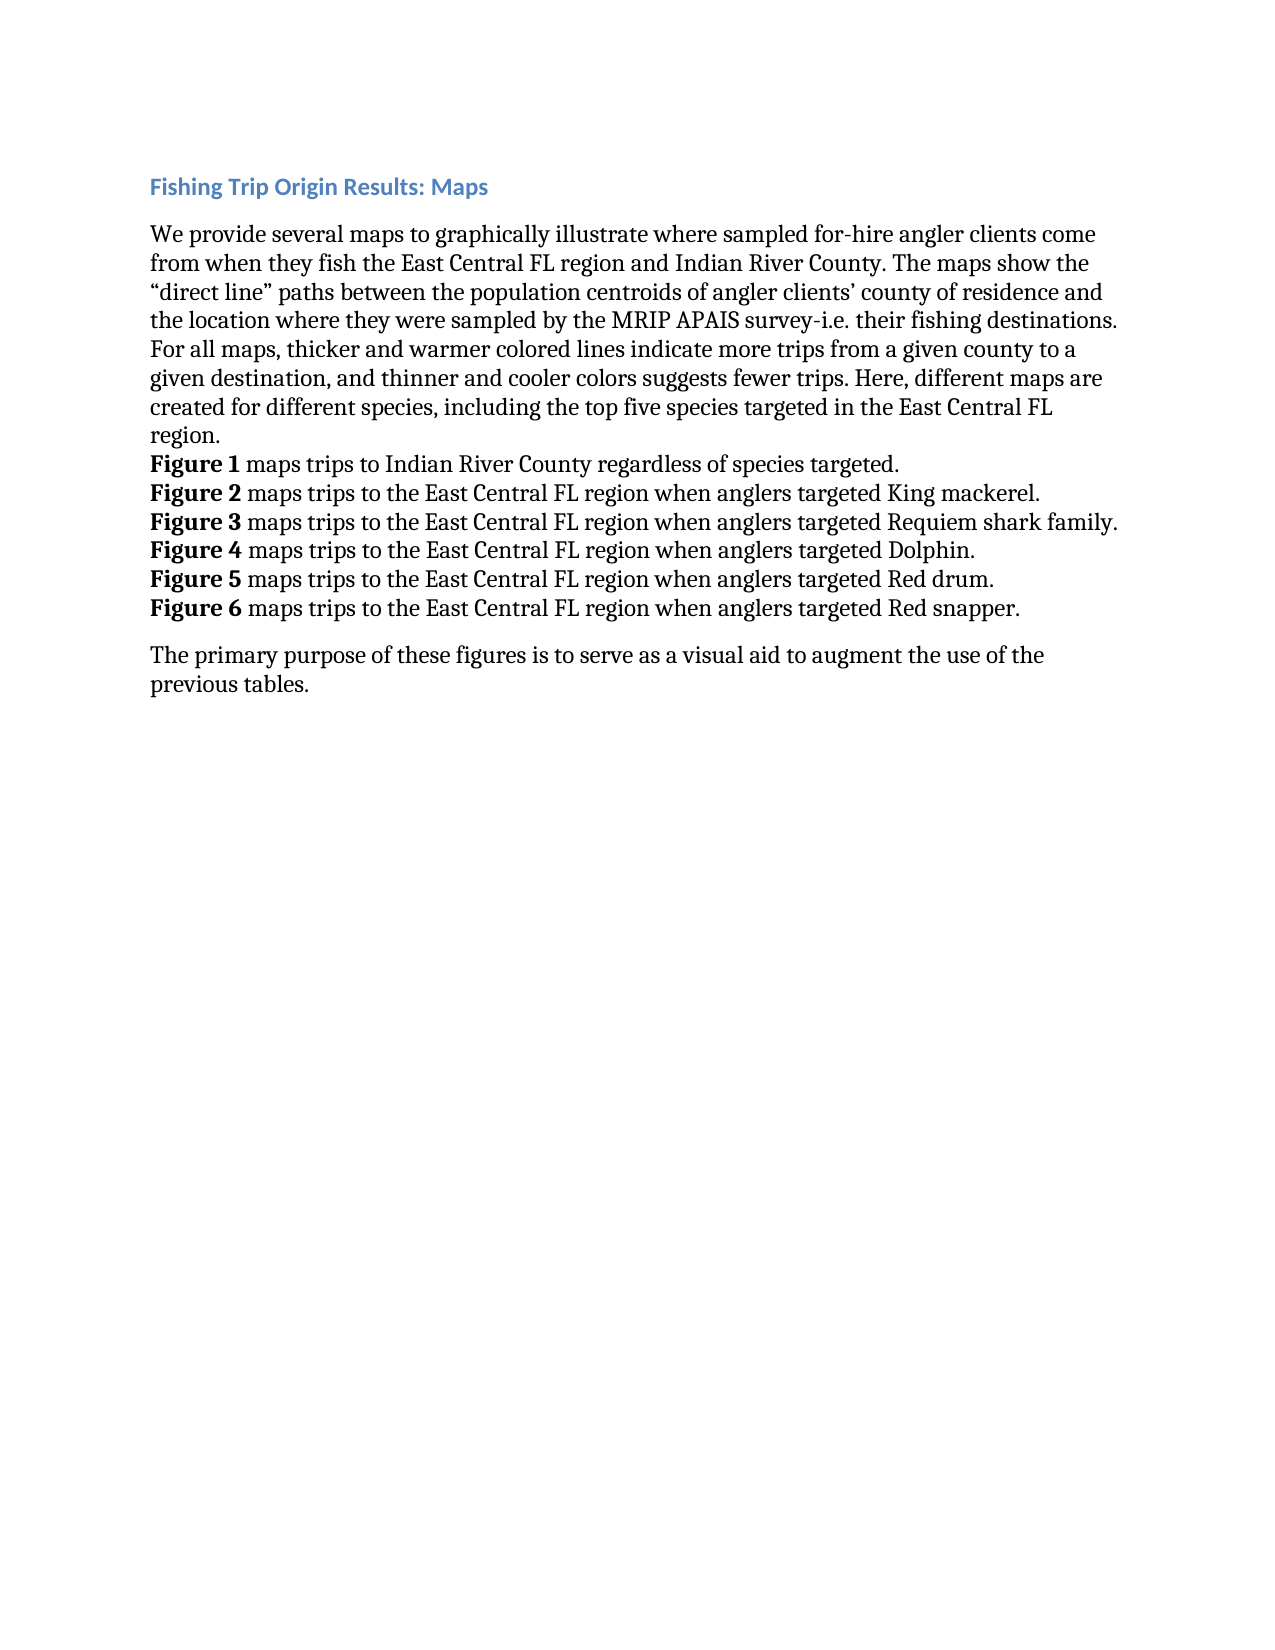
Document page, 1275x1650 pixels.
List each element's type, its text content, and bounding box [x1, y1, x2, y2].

text We provide several maps to graphically illustrate where sampled for-hire angler clients come from when they fish the East Central FL region and Indian River County. The maps show the “direct line” paths between the population centroids of angler clients’ county of residence and the location where they were sampled by the MRIP APAIS survey-i.e. their fishing destinations. For all maps, thicker and warmer colored lines indicate more trips from a given county to a given destination, and thinner and cooler colors suggests fewer trips. Here, different maps are created for different species, including the top five species targeted in the East Central FL region. Figure 1 maps trips to Indian River County regardless of species targeted. Figure 2 maps trips to the East Central FL region when anglers targeted King mackerel. Figure 3 maps trips to the East Central FL region when anglers targeted Requiem shark family. Figure 4 maps trips to the East Central FL region when anglers targeted Dolphin. Figure 5 maps trips to the East Central FL region when anglers targeted Red drum. Figure 6 maps trips to the East Central FL region when anglers targeted Red snapper. [150, 220, 1125, 623]
text The primary purpose of these figures is to serve as a visual aid to augment the use of the previous tables. [150, 641, 1125, 699]
subtitle Fishing Trip Origin Results: Maps [150, 171, 1125, 201]
